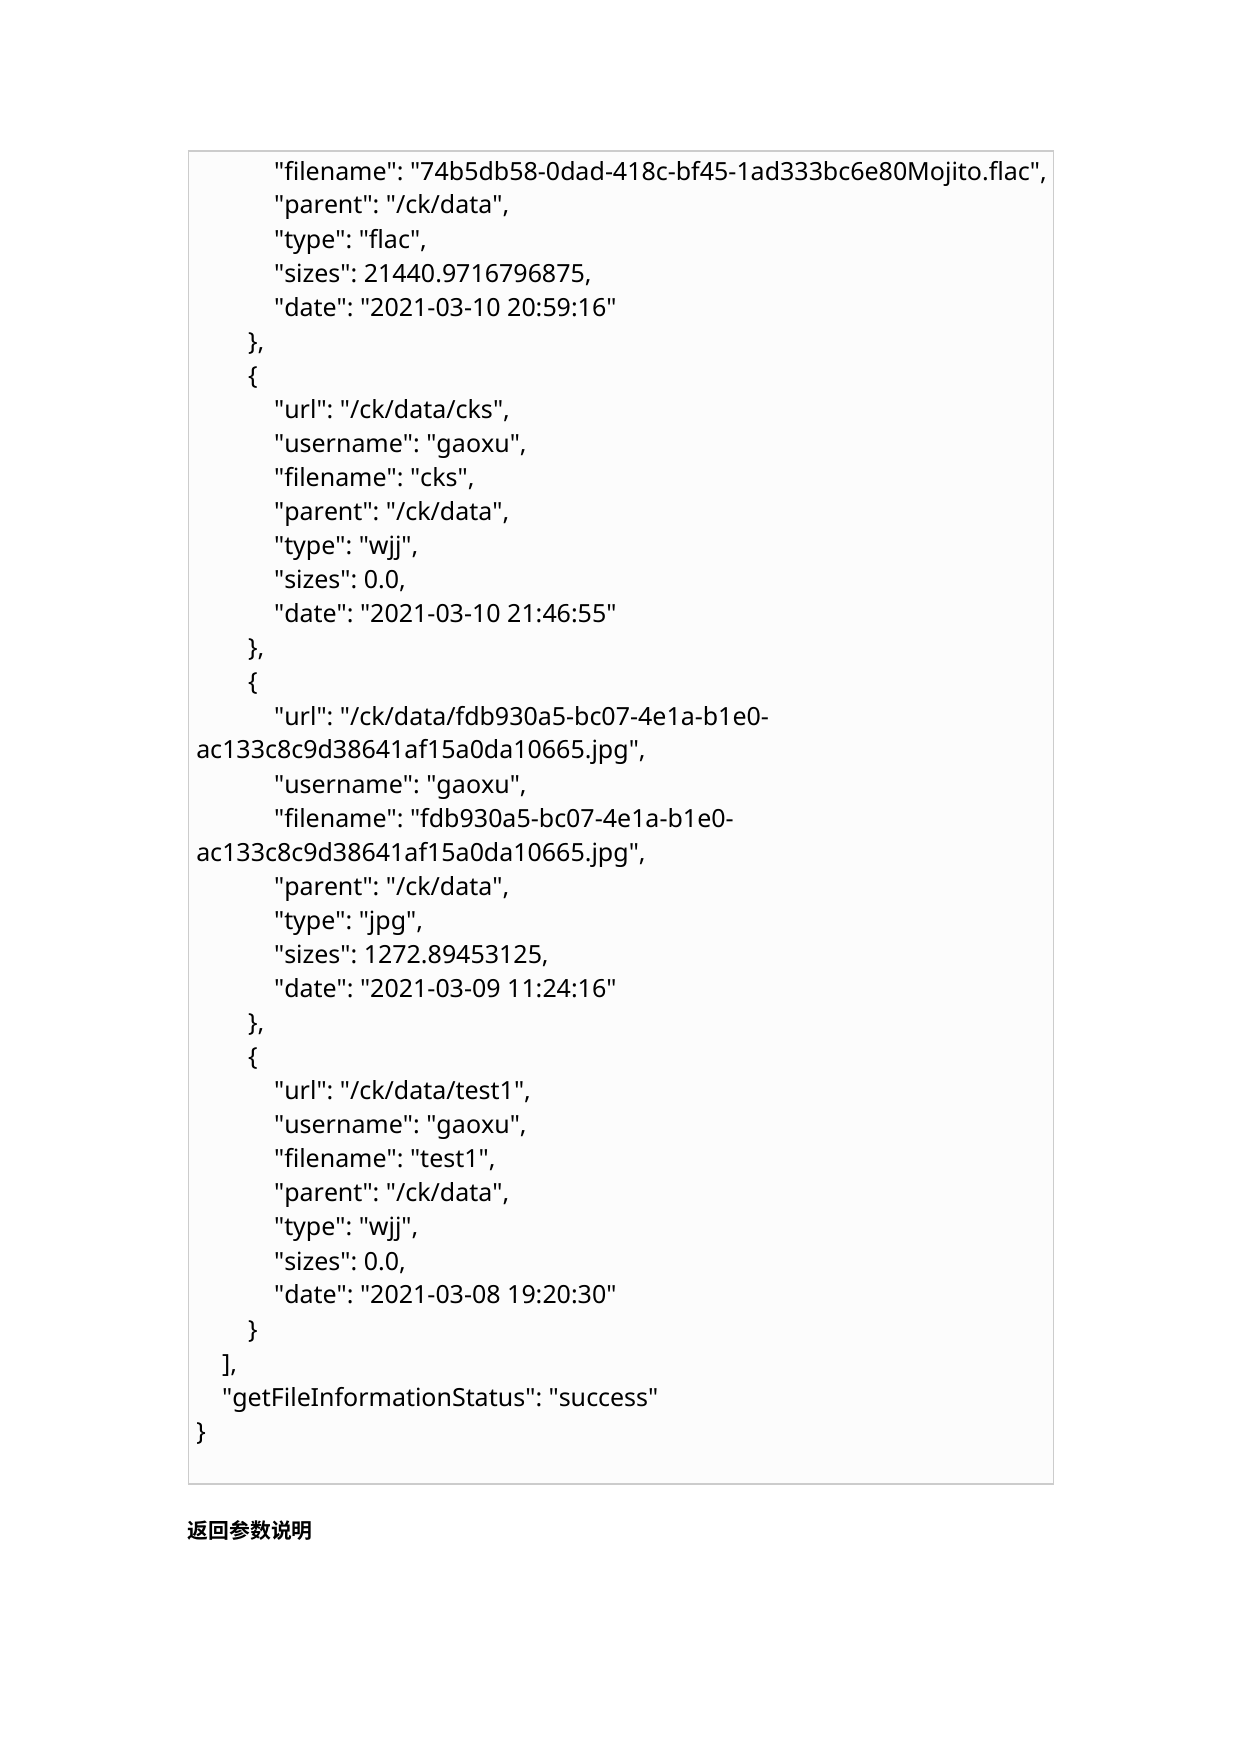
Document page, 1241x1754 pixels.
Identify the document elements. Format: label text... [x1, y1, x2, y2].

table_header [189, 152, 1053, 1483]
subtitle 返回参数说明 [187, 1514, 1053, 1544]
